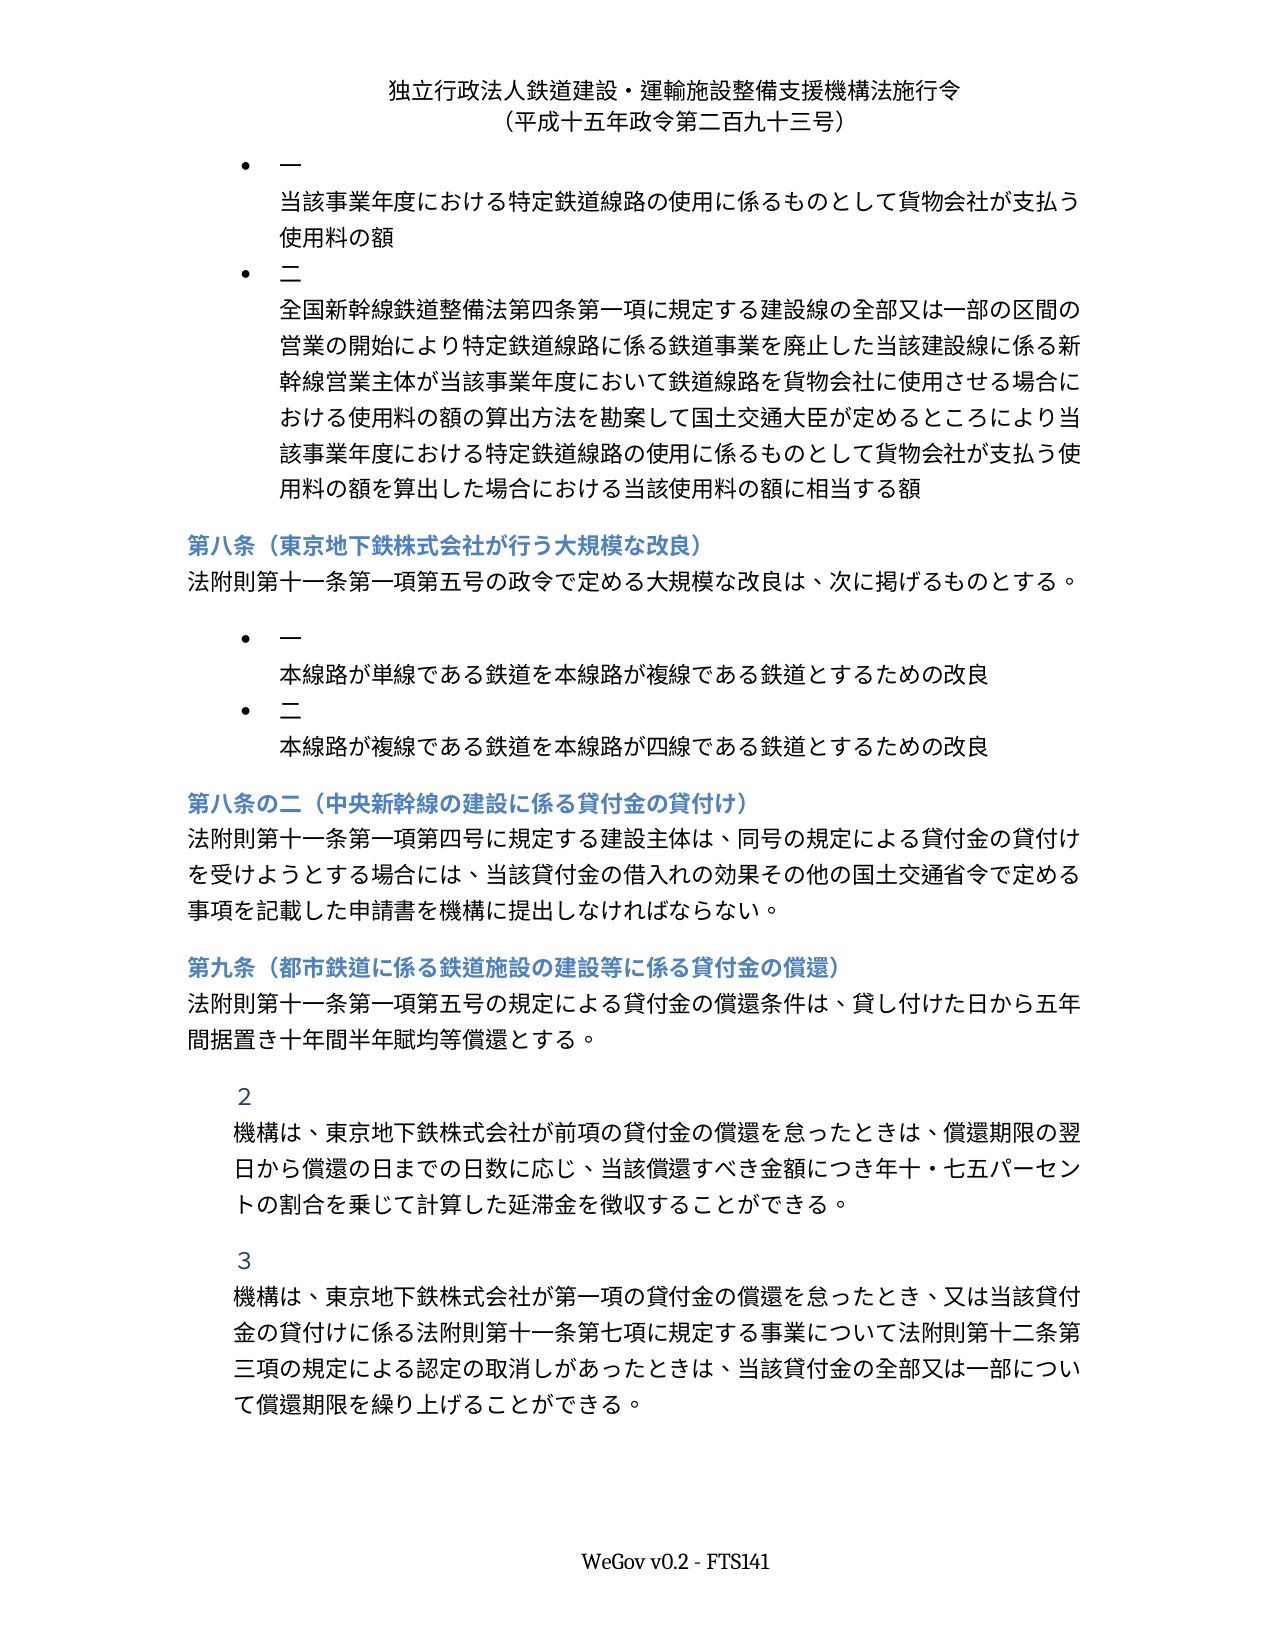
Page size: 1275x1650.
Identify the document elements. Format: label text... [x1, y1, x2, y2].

text 機構は、東京地下鉄株式会社が第一項の貸付金の償還を怠ったとき、又は当該貸付金の貸付けに係る法附則第十一条第七項に規定する事業について法附則第十二条第三項の規定による認定の取消しがあったときは、当該貸付金の全部又は一部について償還期限を繰り上げることができる。 [233, 1281, 1087, 1420]
subtitle 第九条（都市鉄道に係る鉄道施設の建設等に係る貸付金の償還） [187, 952, 1087, 983]
subtitle ２ [233, 1081, 1087, 1112]
subtitle 第八条（東京地下鉄株式会社が行う大規模な改良） [187, 530, 1087, 561]
text 法附則第十一条第一項第五号の規定による貸付金の償還条件は、貸し付けた日から五年間据置き十年間半年賦均等償還とする。 [187, 988, 1087, 1055]
text 法附則第十一条第一項第五号の政令で定める大規模な改良は、次に掲げるものとする。 [187, 566, 1087, 597]
subtitle ３ [233, 1245, 1087, 1277]
list 二 本線路が複線である鉄道を本線路が四線である鉄道とするための改良 [242, 695, 1087, 762]
list 一 本線路が単線である鉄道を本線路が複線である鉄道とするための改良 [242, 623, 1087, 690]
subtitle 第八条の二（中央新幹線の建設に係る貸付金の貸付け） [187, 787, 1087, 819]
list 一 当該事業年度における特定鉄道線路の使用に係るものとして貨物会社が支払う使用料の額 [242, 150, 1087, 253]
text 法附則第十一条第一項第四号に規定する建設主体は、同号の規定による貸付金の貸付けを受けようとする場合には、当該貸付金の借入れの効果その他の国土交通省令で定める事項を記載した申請書を機構に提出しなければならない。 [187, 823, 1087, 927]
list 二 全国新幹線鉄道整備法第四条第一項に規定する建設線の全部又は一部の区間の営業の開始により特定鉄道線路に係る鉄道事業を廃止した当該建設線に係る新幹線営業主体が当該事業年度において鉄道線路を貨物会社に使用させる場合における使用料の額の算出方法を勘案して国土交通大臣が定めるところにより当該事業年度における特定鉄道線路の使用に係るものとして貨物会社が支払う使用料の額を算出した場合における当該使用料の額に相当する額 [242, 258, 1087, 505]
text 機構は、東京地下鉄株式会社が前項の貸付金の償還を怠ったときは、償還期限の翌日から償還の日までの日数に応じ、当該償還すべき金額につき年十・七五パーセントの割合を乗じて計算した延滞金を徴収することができる。 [233, 1117, 1087, 1220]
